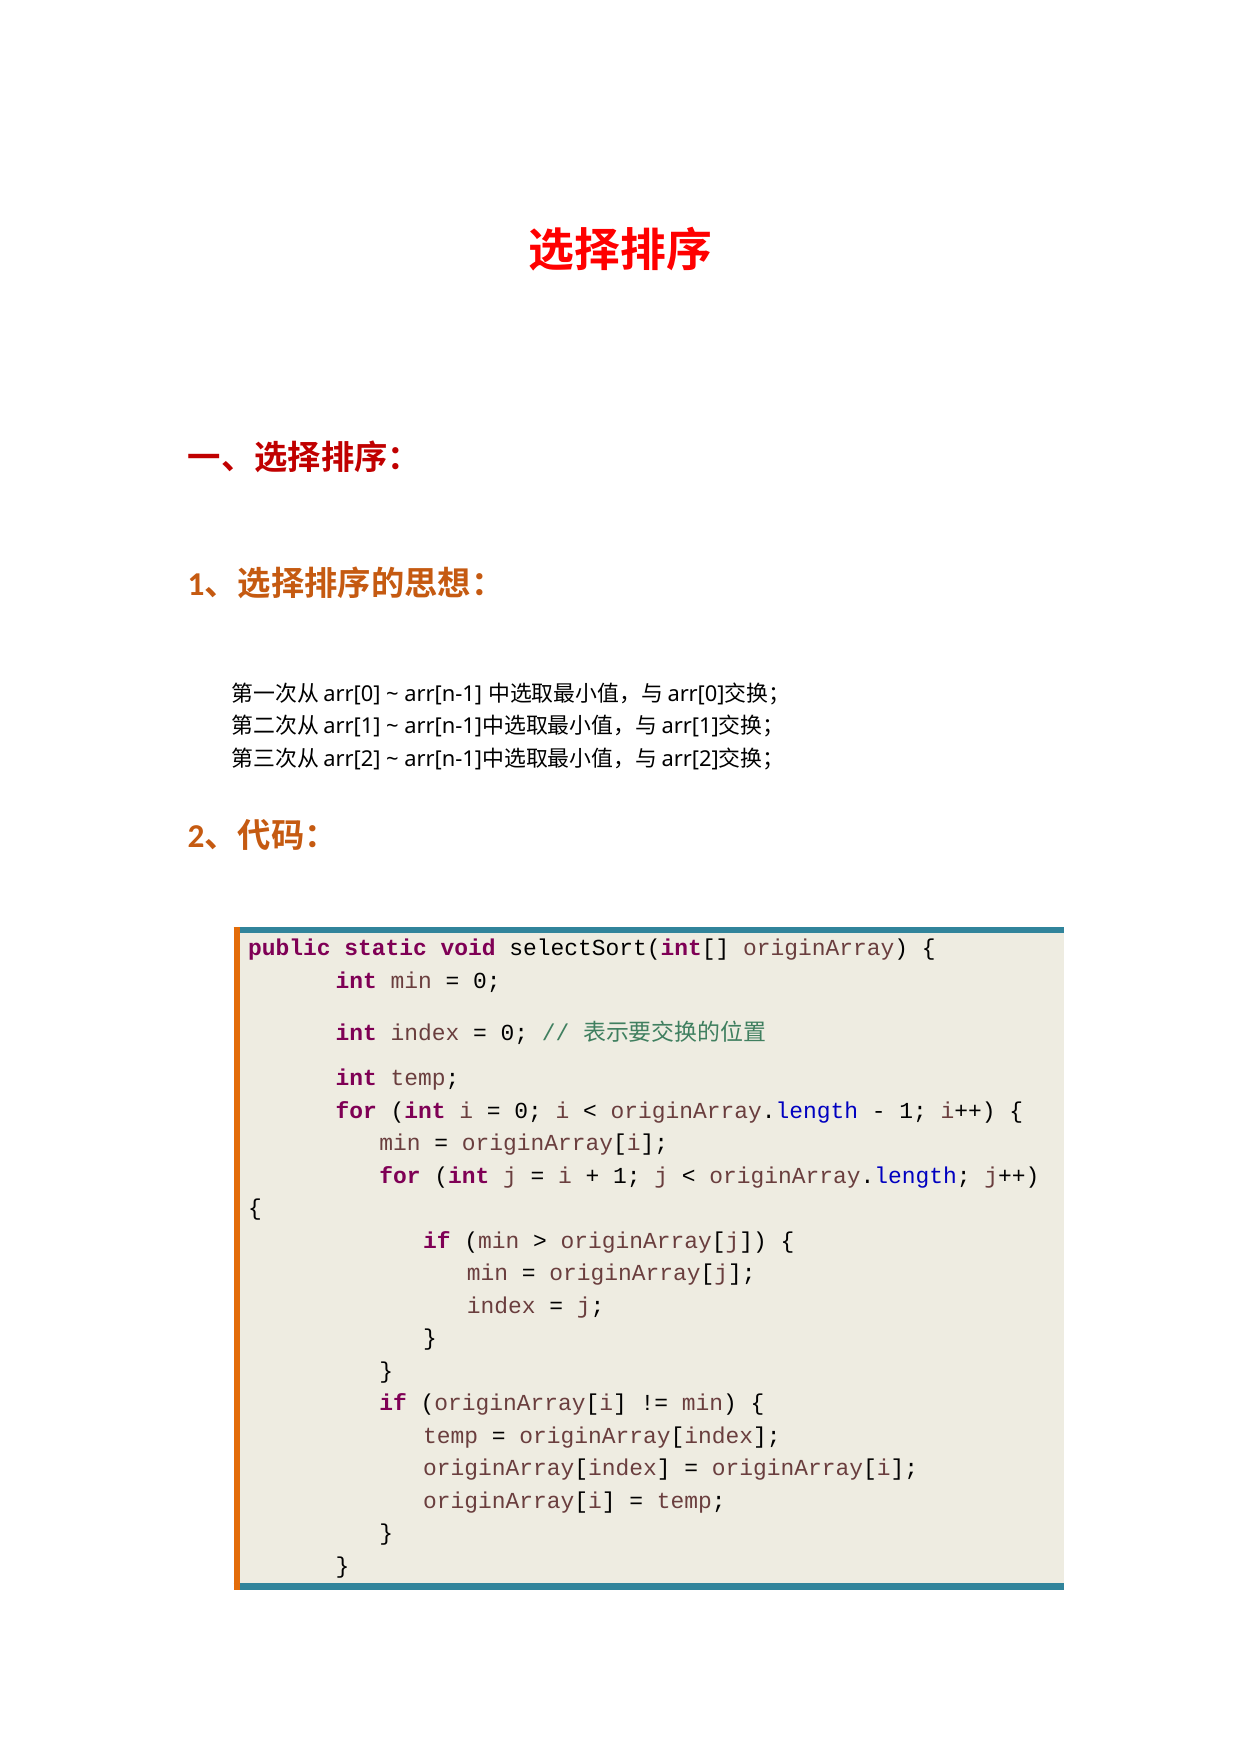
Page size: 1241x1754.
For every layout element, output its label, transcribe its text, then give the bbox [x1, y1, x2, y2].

subtitle 选择排序的思想： [187, 549, 1053, 614]
subtitle 选择排序 [187, 197, 1053, 295]
subtitle 代码： [187, 800, 1053, 865]
list 第一次从arr[0] ~ arr[n-1] 中选取最小值，与arr[0]交换； [187, 676, 1053, 708]
list 第二次从arr[1] ~ arr[n-1]中选取最小值，与arr[1]交换； [187, 708, 1053, 741]
subtitle 选择排序： [187, 422, 1053, 487]
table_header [240, 933, 1064, 1583]
list 第三次从arr[2] ~ arr[n-1]中选取最小值，与arr[2]交换； [187, 741, 1053, 773]
